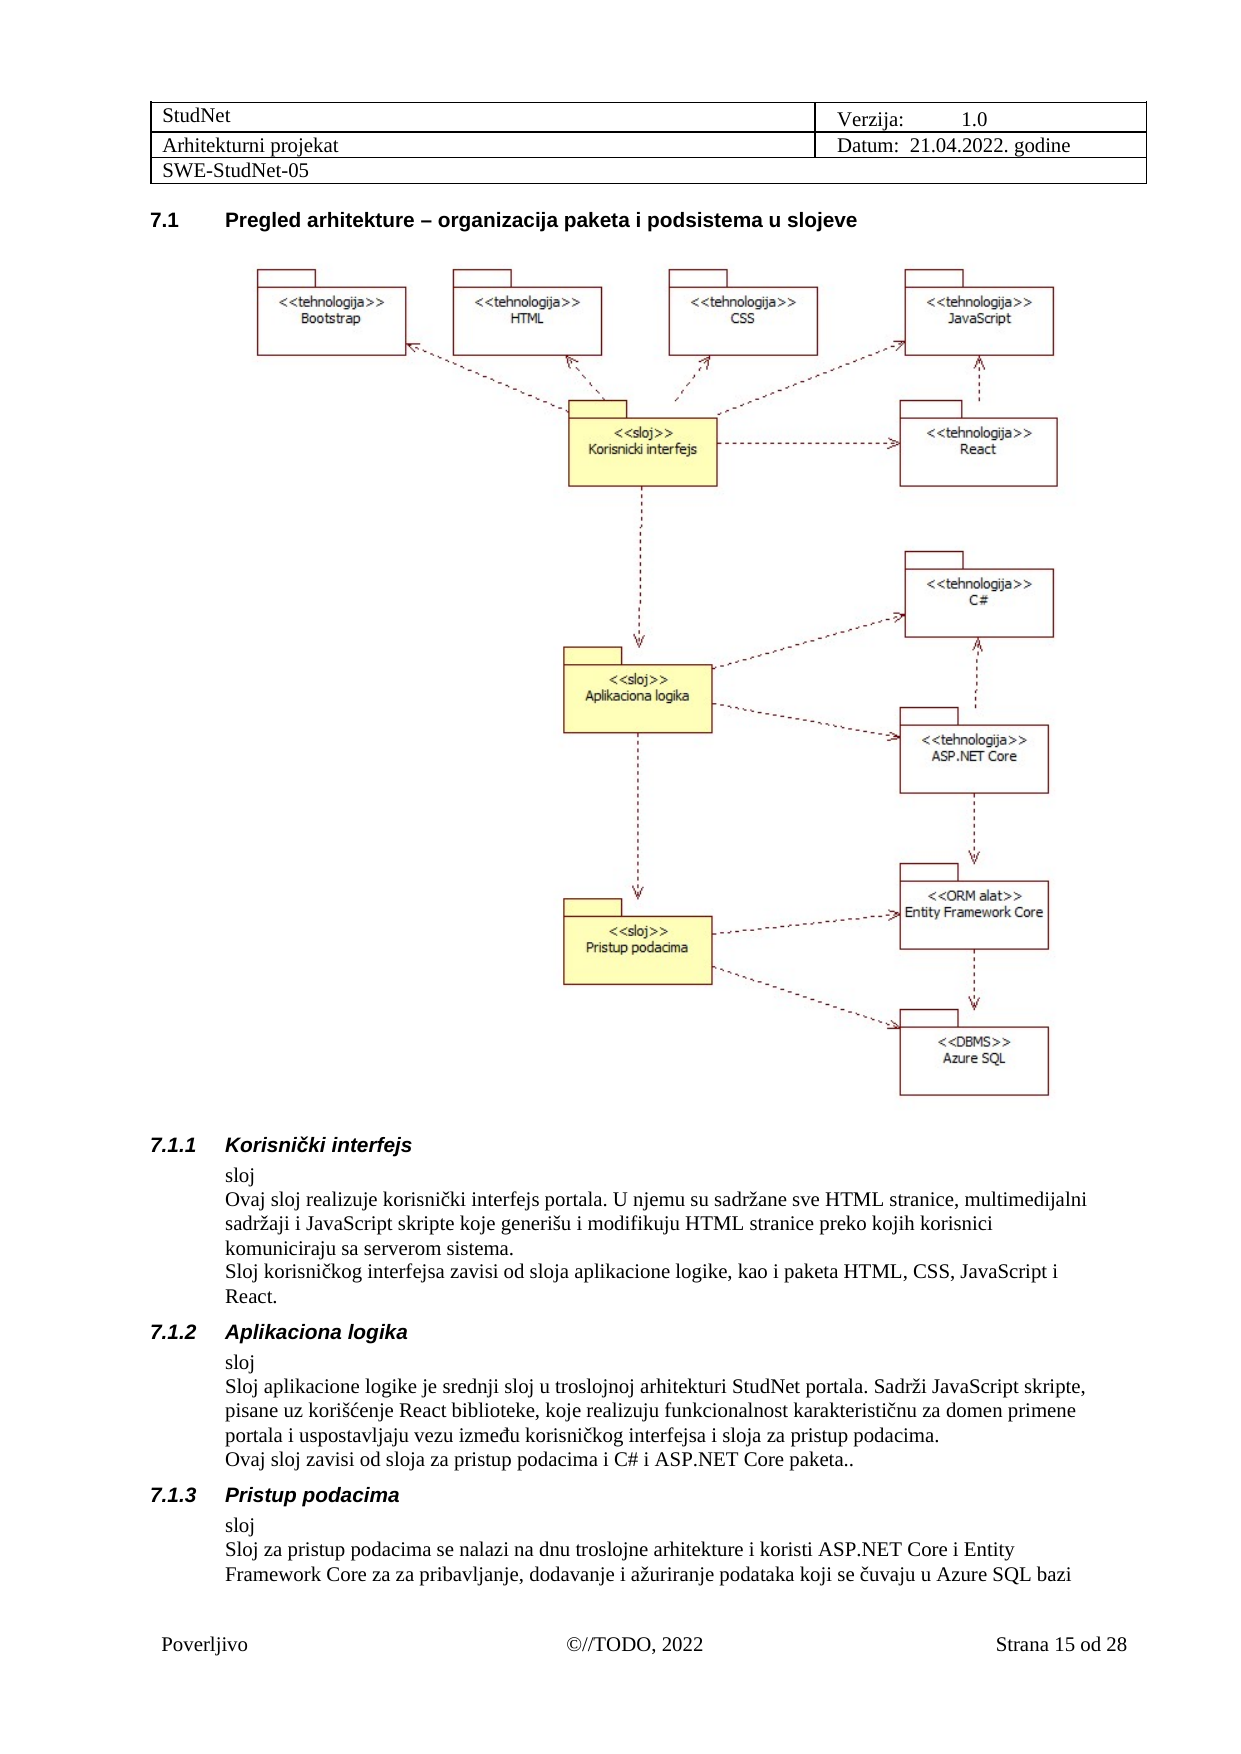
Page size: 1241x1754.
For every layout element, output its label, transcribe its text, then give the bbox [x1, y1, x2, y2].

text Ovaj sloj realizuje korisnički interfejs portala. U njemu su sadržane sve HTML stranice, multimedijalni sadržaji i JavaScript skripte koje generišu i modifikuju HTML stranice preko kojih korisnici komuniciraju sa serverom sistema. [225, 1187, 1090, 1259]
text sloj [225, 1163, 1090, 1187]
text Ovaj sloj zavisi od sloja za pristup podacima i C# i ASP.NET Core paketa.. [225, 1447, 1090, 1471]
picture [232, 244, 1083, 1121]
subtitle Korisnički interfejs [150, 1133, 1090, 1157]
text Sloj korisničkog interfejsa zavisi od sloja aplikacione logike, kao i paketa HTML, CSS, JavaScript i React. [225, 1259, 1090, 1308]
subtitle Aplikaciona logika [150, 1320, 1090, 1344]
text sloj [225, 1513, 1090, 1537]
text sloj [225, 1350, 1090, 1374]
text Sloj aplikacione logike je srednji sloj u troslojnoj arhitekturi StudNet portala. Sadrži JavaScript skripte, pisane uz korišćenje React biblioteke, koje realizuju funkcionalnost karakterističnu za domen primene portala i uspostavljaju vezu između korisničkog interfejsa i sloja za pristup podacima. [225, 1374, 1090, 1447]
subtitle Pristup podacima [150, 1483, 1090, 1507]
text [225, 1537, 1090, 1586]
subtitle Pregled arhitekture – organizacija paketa i podsistema u slojeve [150, 208, 1090, 232]
